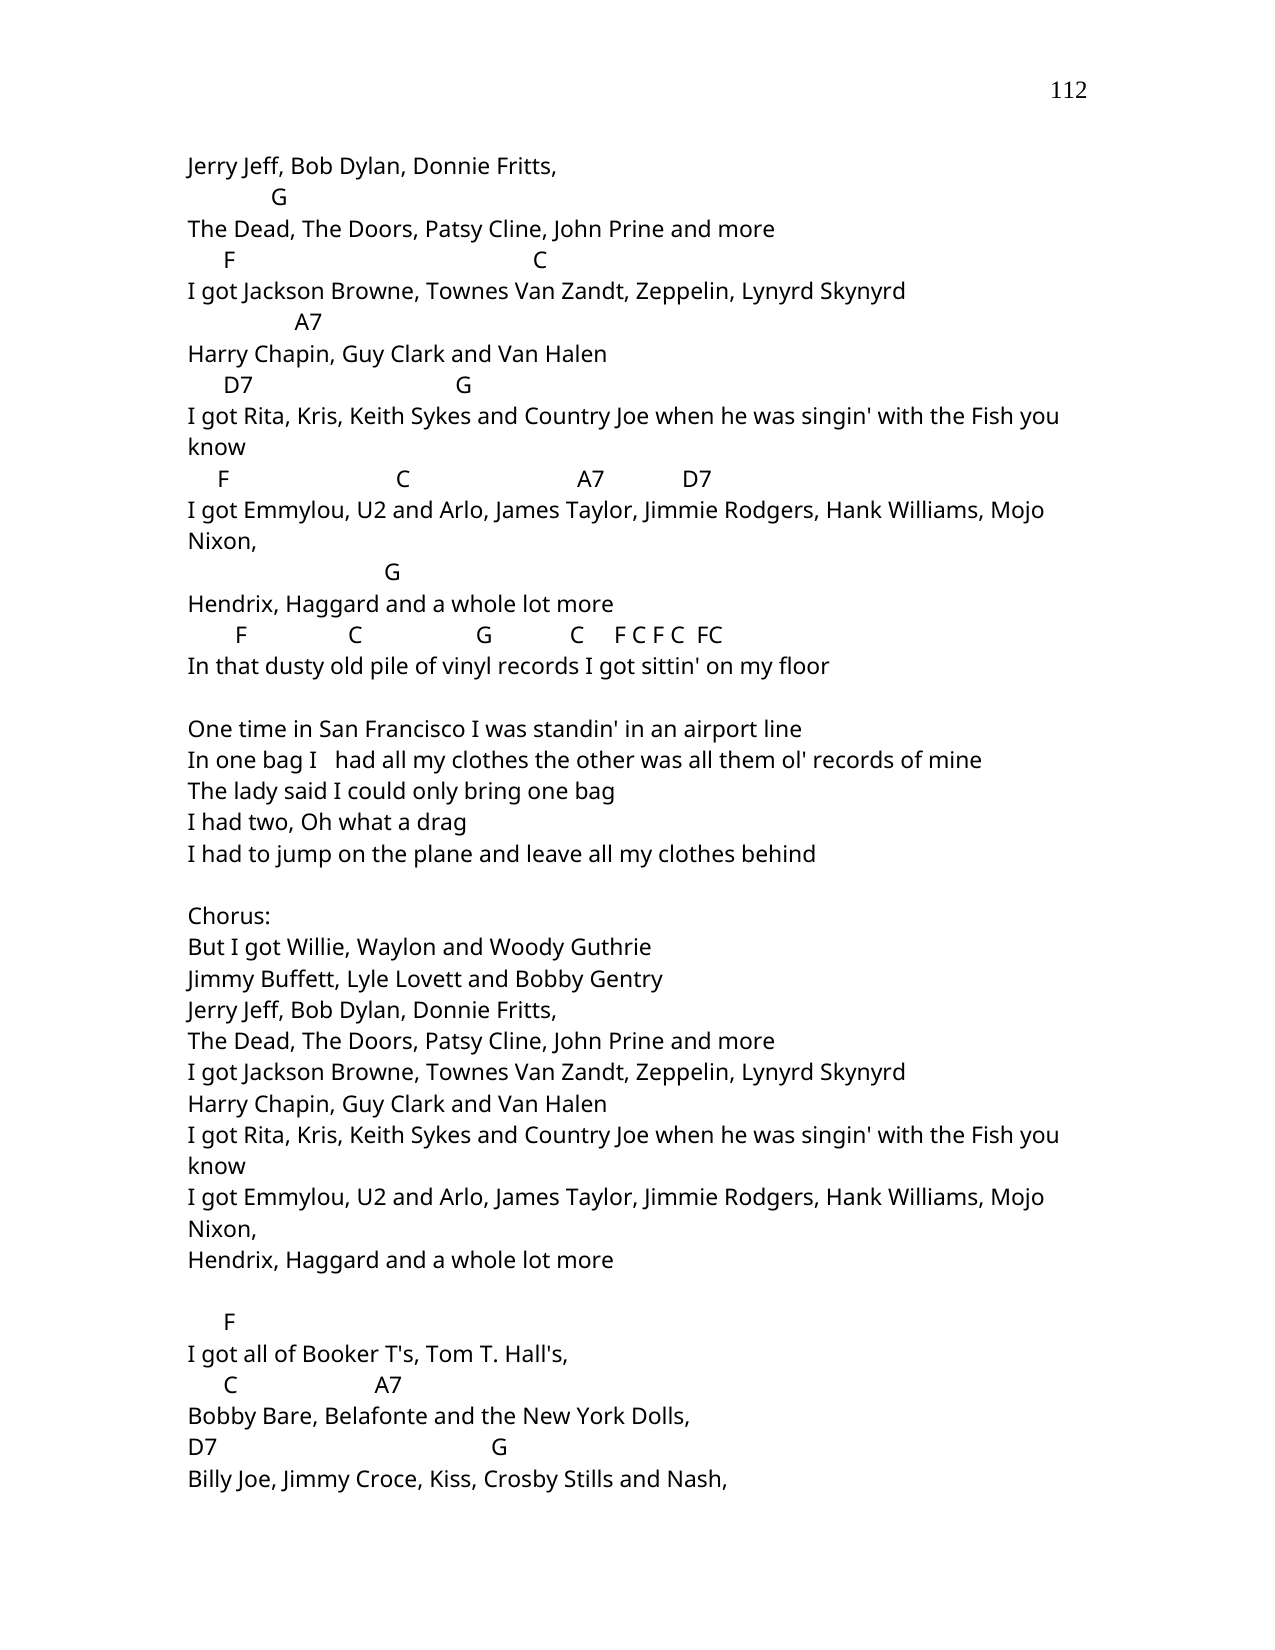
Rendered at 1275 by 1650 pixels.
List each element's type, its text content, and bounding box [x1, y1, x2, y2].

text Jimmy Buffett, Lyle Lovett and Bobby Gentry [187, 962, 1087, 994]
text F C G C F C F C FC [187, 619, 1087, 650]
text The Dead, The Doors, Patsy Cline, John Prine and more [187, 1025, 1087, 1056]
text Jerry Jeff, Bob Dylan, Donnie Fritts, [187, 150, 1087, 181]
text Harry Chapin, Guy Clark and Van Halen [187, 1087, 1087, 1119]
text D7 G [187, 1431, 1087, 1462]
text I got Rita, Kris, Keith Sykes and Country Joe when he was singin' with the Fish you know [187, 1119, 1087, 1181]
text The Dead, The Doors, Patsy Cline, John Prine and more [187, 212, 1087, 244]
text I got all of Booker T's, Tom T. Hall's, [187, 1337, 1087, 1369]
text Hendrix, Haggard and a whole lot more [187, 587, 1087, 619]
text In that dusty old pile of vinyl records I got sittin' on my floor [187, 650, 1087, 681]
text F [187, 1306, 1087, 1337]
text I had two, Oh what a drag [187, 806, 1087, 837]
text I got Emmylou, U2 and Arlo, James Taylor, Jimmie Rodgers, Hank Williams, Mojo Nixon, [187, 494, 1087, 556]
text I got Jackson Browne, Townes Van Zandt, Zeppelin, Lynyrd Skynyrd [187, 1056, 1087, 1087]
text Bobby Bare, Belafonte and the New York Dolls, [187, 1400, 1087, 1431]
text The lady said I could only bring one bag [187, 775, 1087, 806]
text Chorus: [187, 900, 1087, 931]
text I got Rita, Kris, Keith Sykes and Country Joe when he was singin' with the Fish you know [187, 400, 1087, 462]
text C A7 [187, 1369, 1087, 1400]
text I had to jump on the plane and leave all my clothes behind [187, 837, 1087, 869]
text Hendrix, Haggard and a whole lot more [187, 1244, 1087, 1275]
text Jerry Jeff, Bob Dylan, Donnie Fritts, [187, 994, 1087, 1025]
text One time in San Francisco I was standin' in an airport line [187, 712, 1087, 744]
text A7 [187, 306, 1087, 337]
text F C [187, 244, 1087, 275]
text I got Jackson Browne, Townes Van Zandt, Zeppelin, Lynyrd Skynyrd [187, 275, 1087, 306]
text D7 G [187, 369, 1087, 400]
text Harry Chapin, Guy Clark and Van Halen [187, 337, 1087, 369]
text But I got Willie, Waylon and Woody Guthrie [187, 931, 1087, 962]
text I got Emmylou, U2 and Arlo, James Taylor, Jimmie Rodgers, Hank Williams, Mojo Nixon, [187, 1181, 1087, 1244]
text F C A7 D7 [187, 462, 1087, 494]
text G [187, 556, 1087, 587]
text Billy Joe, Jimmy Croce, Kiss, Crosby Stills and Nash, [187, 1462, 1087, 1494]
text In one bag I had all my clothes the other was all them ol' records of mine [187, 744, 1087, 775]
text G [187, 181, 1087, 212]
